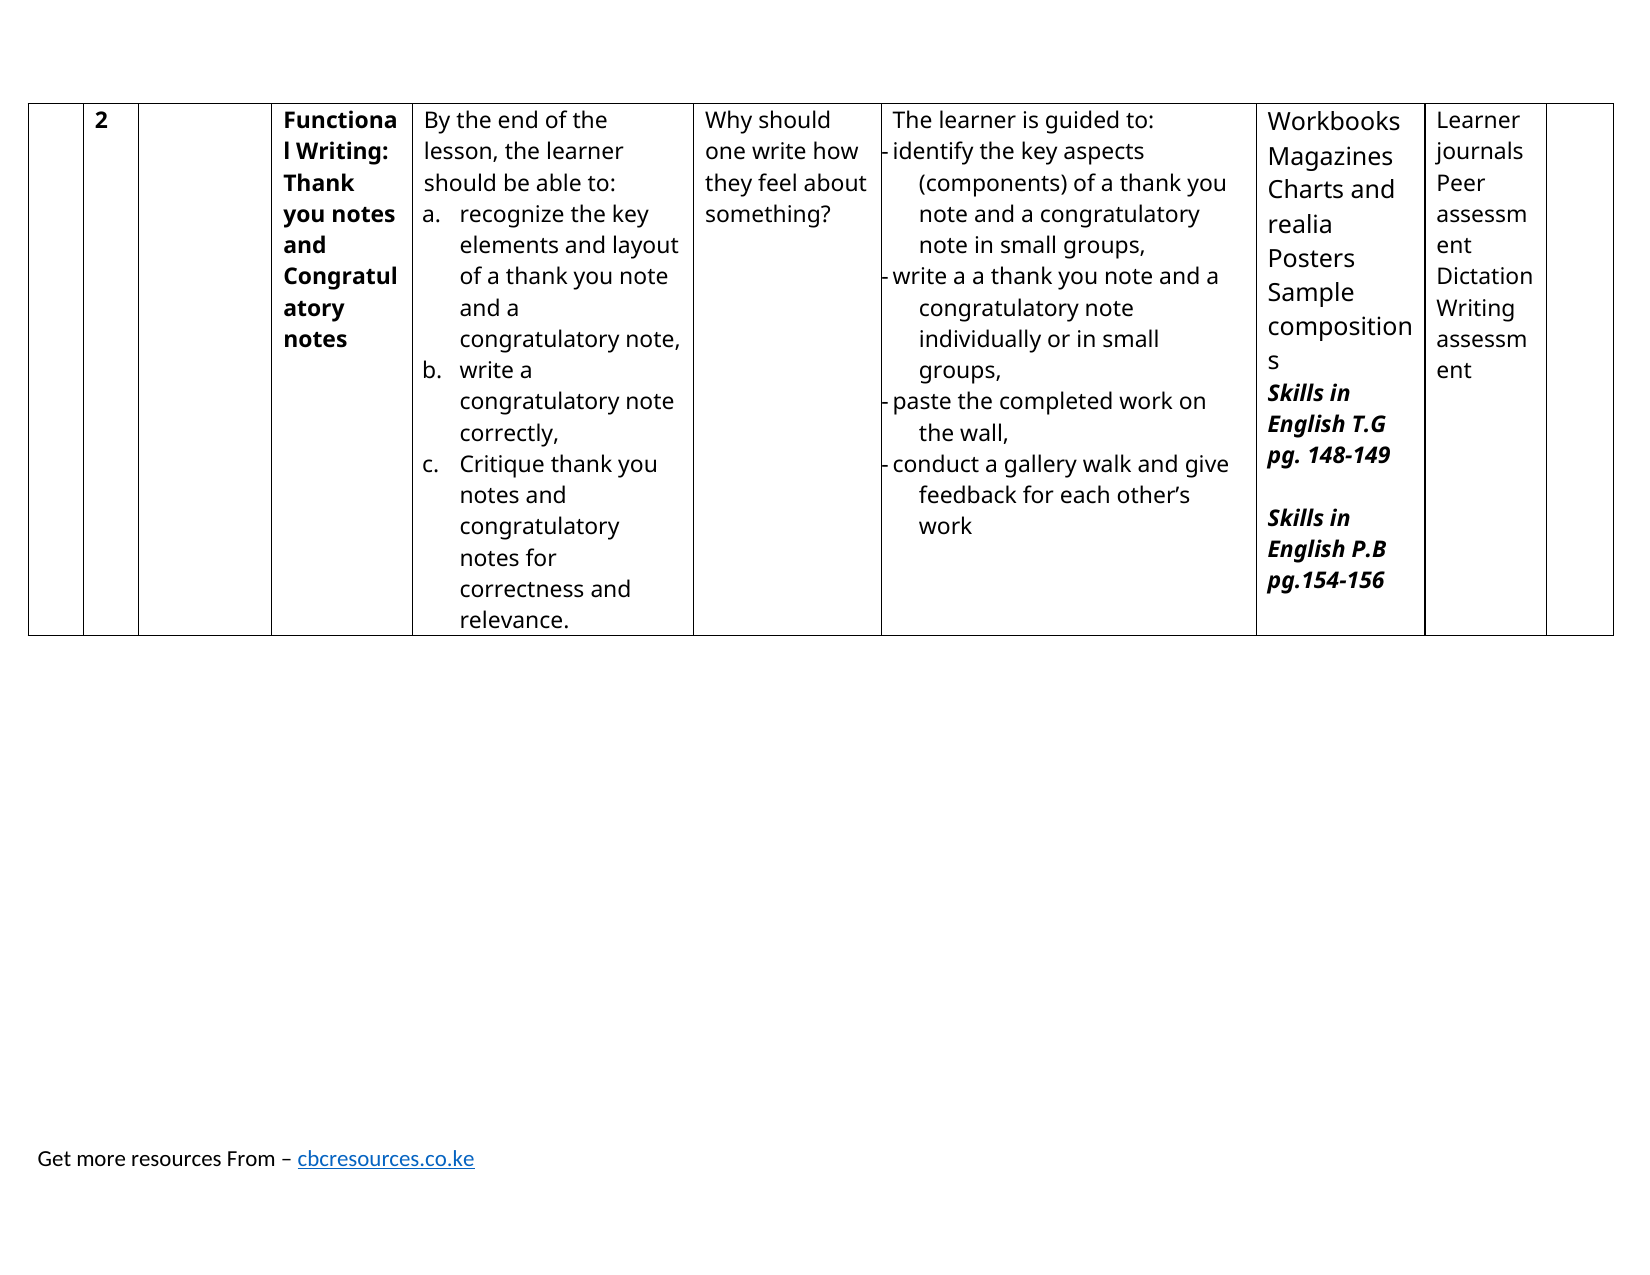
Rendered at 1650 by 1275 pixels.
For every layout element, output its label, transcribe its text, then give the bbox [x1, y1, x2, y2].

table_cell By the end of the lesson, the learner should be able to: recognize the key elements and layout of a thank you note and a congratulatory note, write a congratulatory note correctly, Critique thank you notes and congratulatory notes for correctness and relevance. [413, 104, 693, 635]
table_cell [139, 104, 271, 635]
table_cell The learner is guided to: identify the key aspects (components) of a thank you note and a congratulatory note in small groups, write a a thank you note and a congratulatory note individually or in small groups, paste the completed work on the wall, conduct a gallery walk and give feedback for each other’s work [882, 104, 1256, 635]
table_cell 2 [84, 104, 138, 635]
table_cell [272, 104, 412, 635]
table_cell [1547, 104, 1613, 635]
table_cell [1257, 104, 1424, 635]
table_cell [1426, 104, 1546, 635]
table_cell [29, 104, 83, 635]
table_cell Why should one write how they feel about something? [694, 104, 881, 635]
